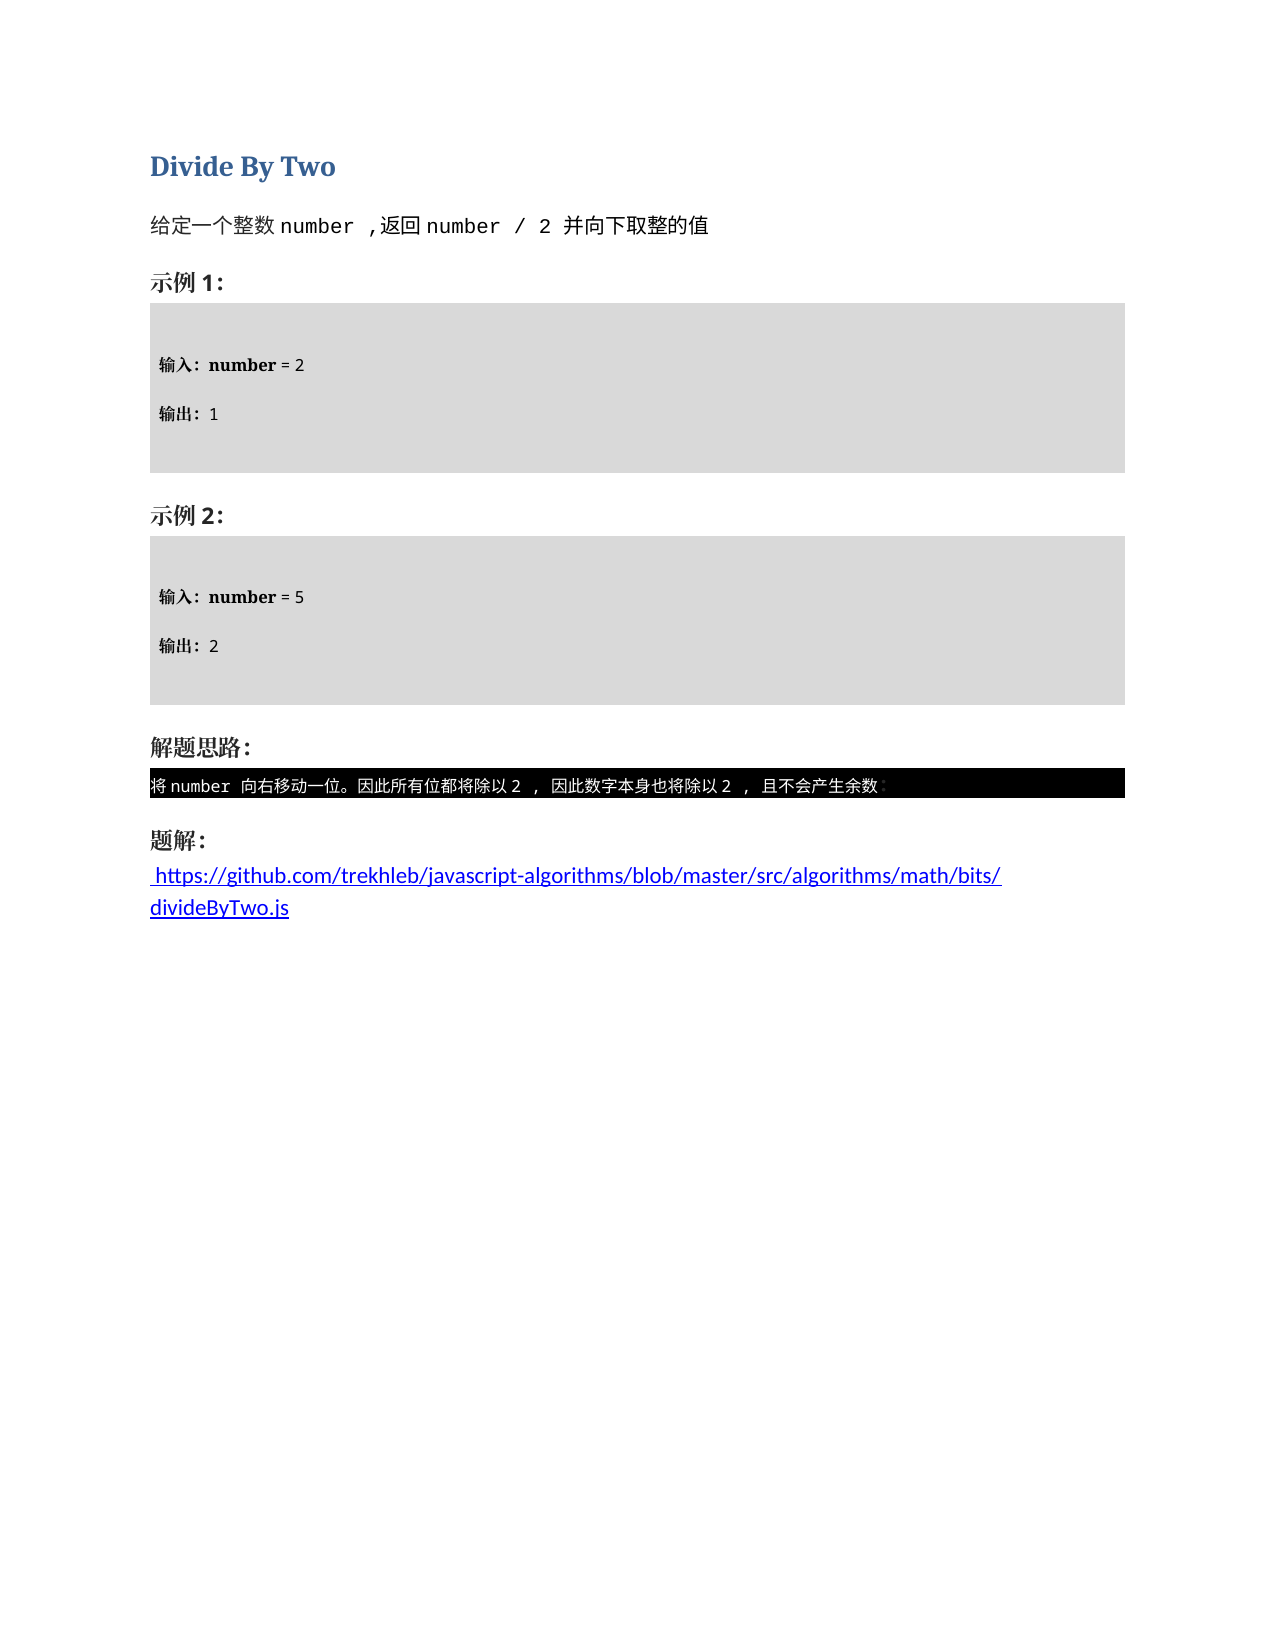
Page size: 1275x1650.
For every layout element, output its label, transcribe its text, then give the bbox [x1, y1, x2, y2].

subtitle 解题思路： [150, 730, 1125, 763]
text 输入：number = 2 [150, 352, 1125, 376]
text 输出：2 [150, 633, 1125, 658]
text 将 number 向右移动一位。因此所有位都将除以 2 , 因此数字本身也将除以 2 , 且不会产生余数： [150, 768, 1125, 798]
subtitle 示例 1： [150, 265, 1125, 298]
text https://github.com/trekhleb/javascript-algorithms/blob/master/src/algorithms/math/bits/divideByTwo.js [150, 861, 1125, 921]
text Divide By Two [150, 150, 1125, 183]
text 输入：number = 5 [150, 584, 1125, 608]
text 给定一个整数 number ,返回 number / 2 并向下取整的值 [150, 209, 1125, 240]
subtitle 题解： [150, 823, 1125, 856]
text 输出：1 [150, 401, 1125, 425]
subtitle 示例 2： [150, 498, 1125, 531]
